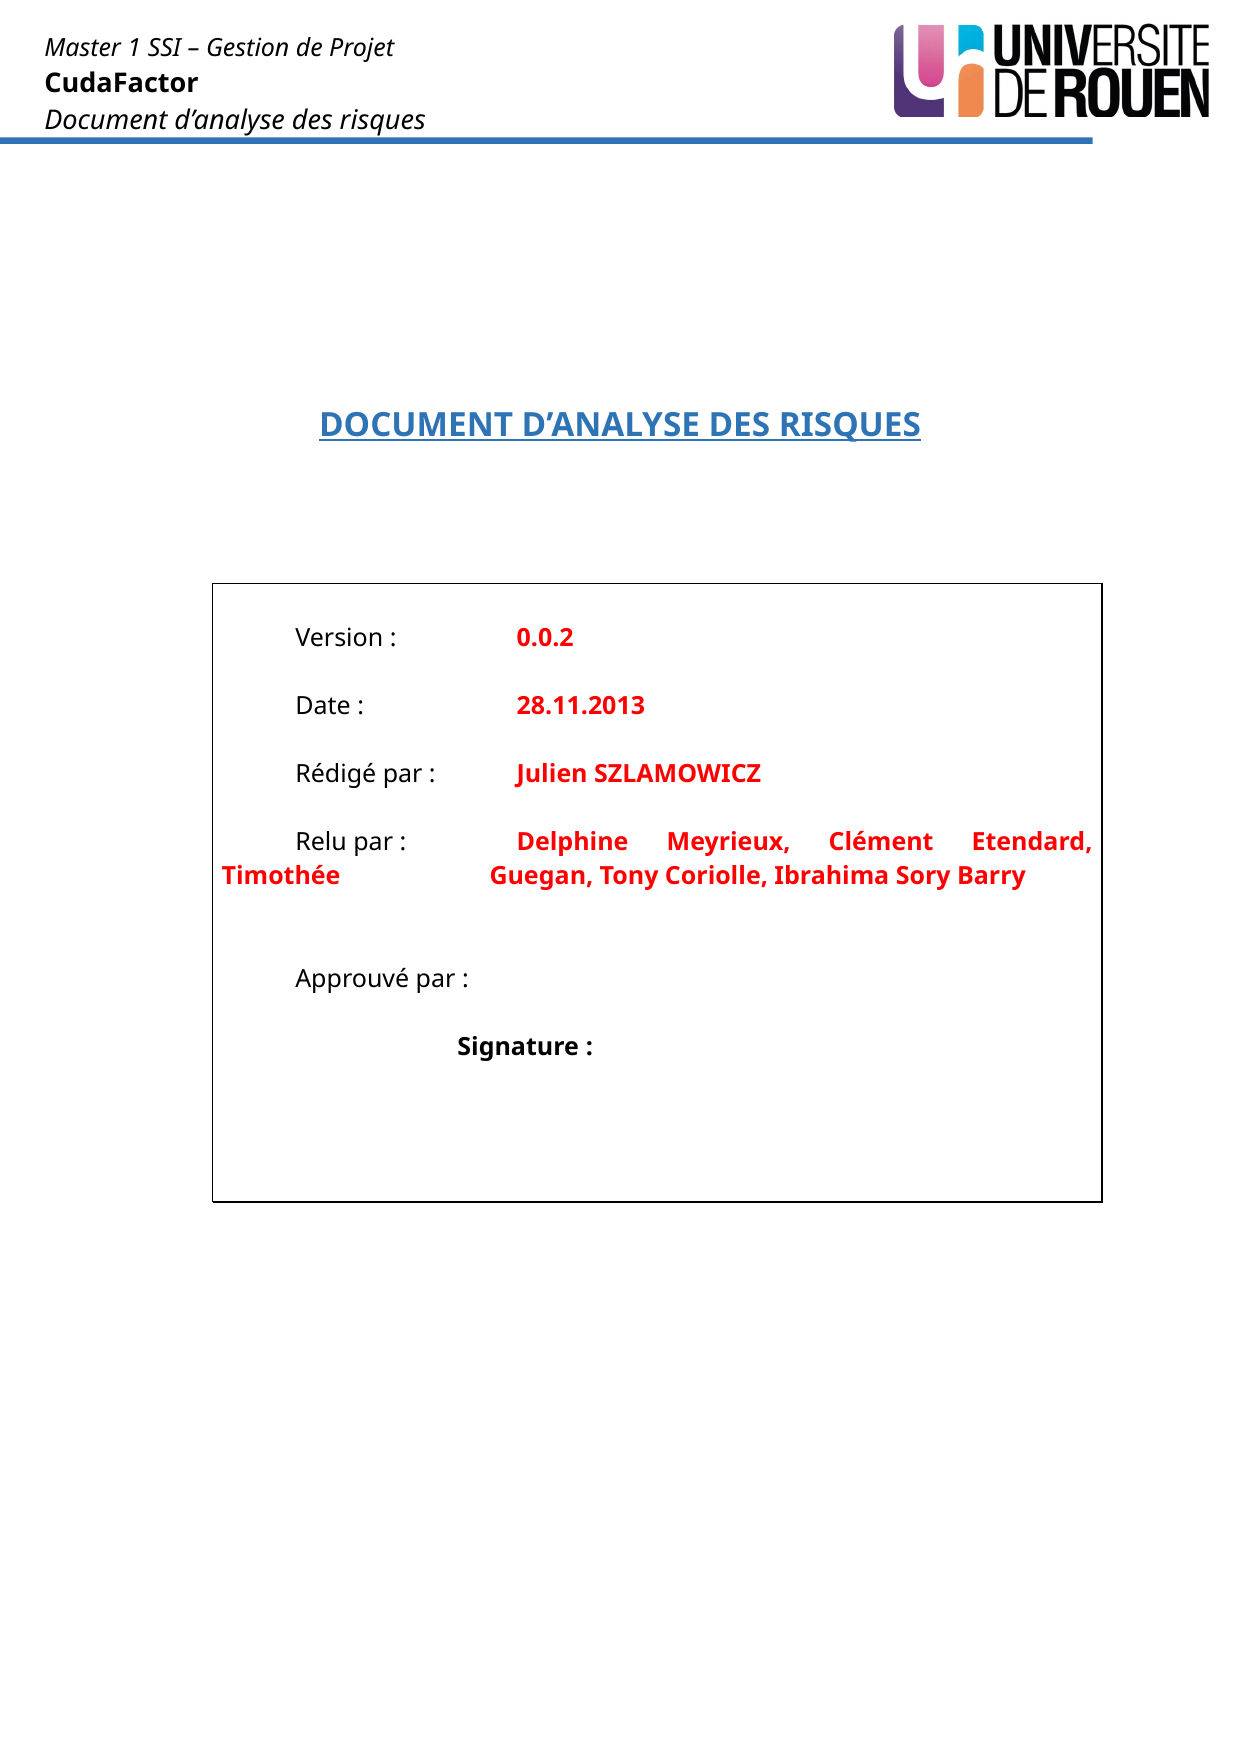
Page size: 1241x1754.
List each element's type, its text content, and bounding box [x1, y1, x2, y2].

text Relu par : Delphine Meyrieux, Clément Etendard, Timothée Guegan, Tony Coriolle, Ibrahima Sory Barry [213, 821, 1101, 892]
subtitle DOCUMENT D’ANALYSE DES RISQUES [148, 401, 1093, 446]
text Signature : [213, 1025, 1101, 1062]
text Date : 28.11.2013 [213, 684, 1101, 722]
picture [892, 22, 1209, 117]
text Approuvé par : [213, 957, 1101, 994]
text Rédigé par : Julien SZLAMOWICZ [213, 753, 1101, 790]
text Version : 0.0.2 [213, 616, 1101, 654]
